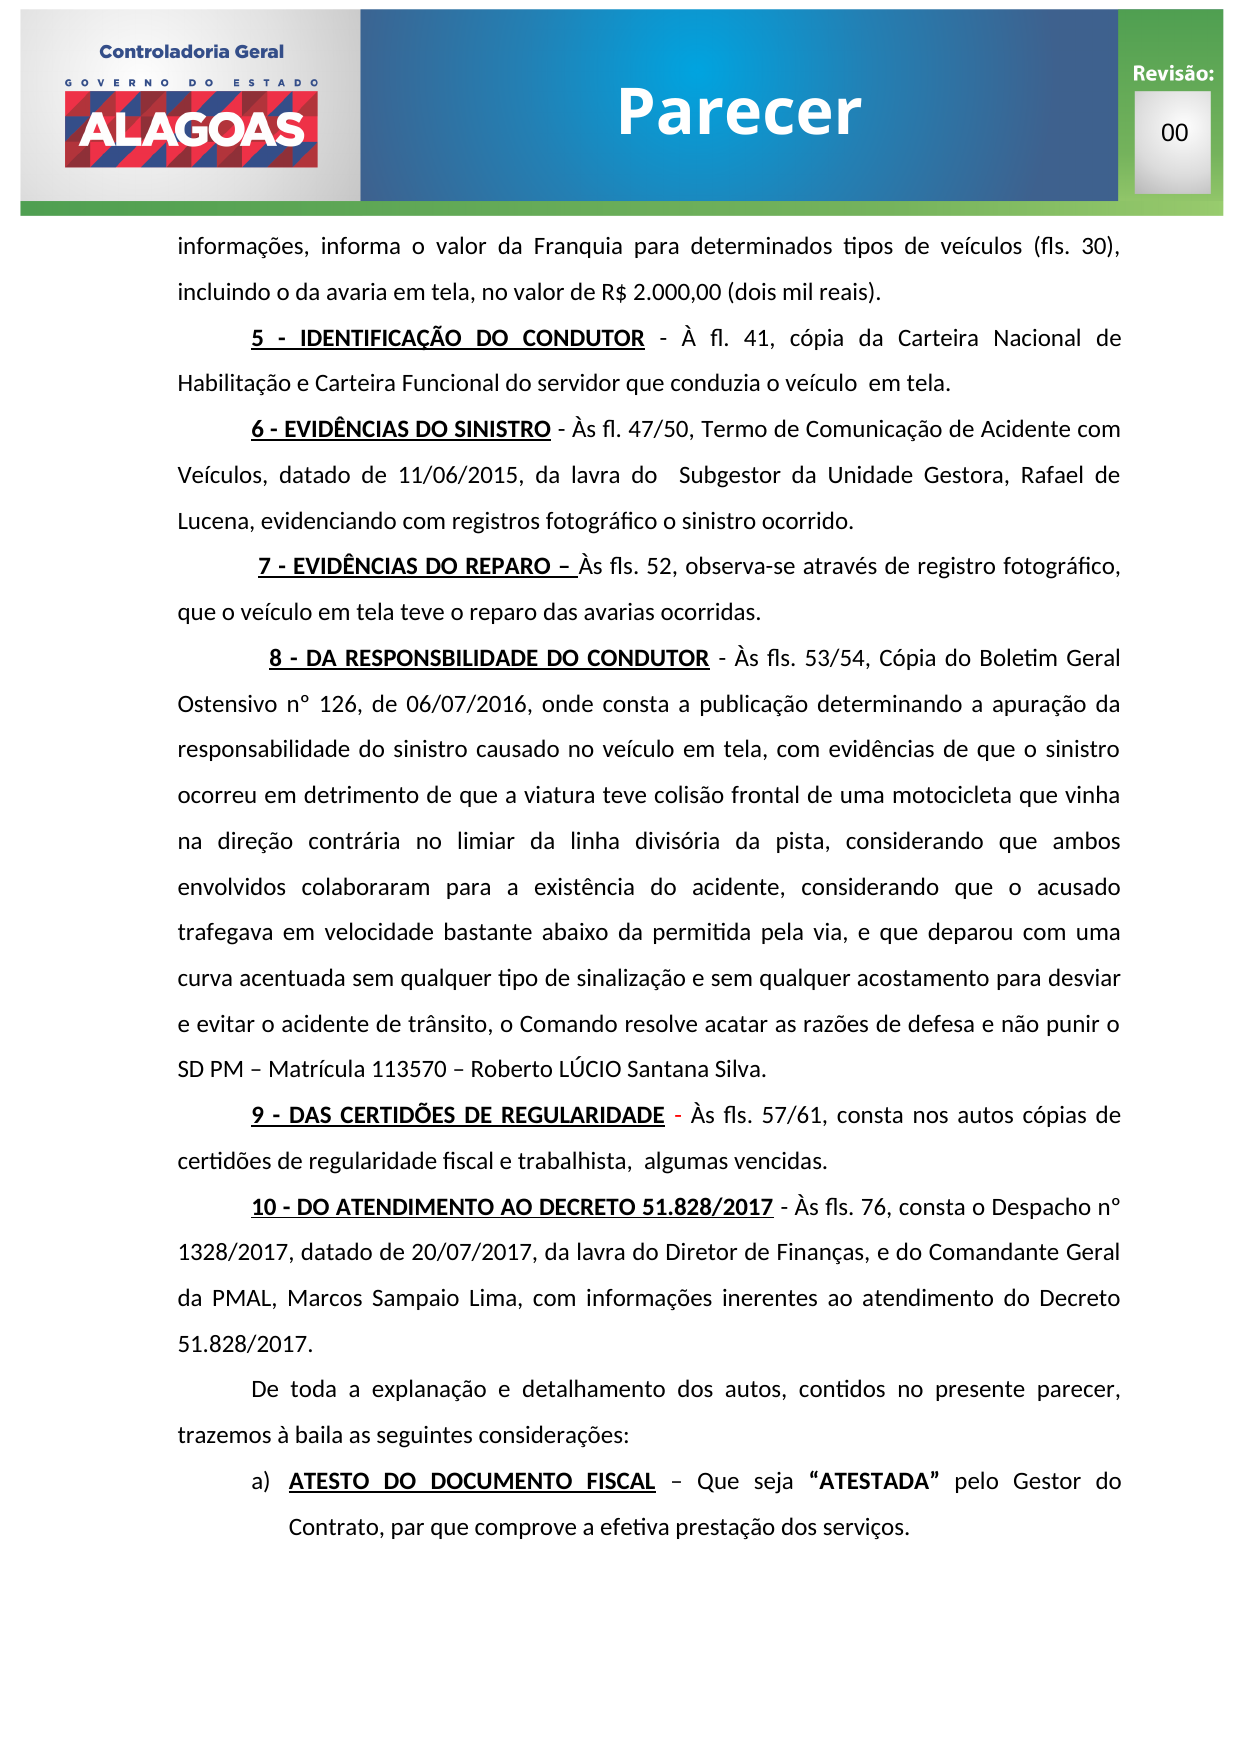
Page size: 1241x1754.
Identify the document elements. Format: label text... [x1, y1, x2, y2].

text 6 - EVIDÊNCIAS DO SINISTRO - Às fl. 47/50, Termo de Comunicação de Acidente com Veículos, datado de 11/06/2015, da lavra do Subgestor da Unidade Gestora, Rafael de Lucena, evidenciando com registros fotográfico o sinistro ocorrido. [177, 413, 1122, 535]
text De toda a explanação e detalhamento dos autos, contidos no presente parecer, trazemos à baila as seguintes considerações: [177, 1374, 1122, 1450]
text 5 - IDENTIFICAÇÃO DO CONDUTOR - À fl. 41, cópia da Carteira Nacional de Habilitação e Carteira Funcional do servidor que conduzia o veículo em tela. [177, 322, 1122, 398]
text 10 - DO ATENDIMENTO AO DECRETO 51.828/2017 - Às fls. 76, consta o Despacho nº 1328/2017, datado de 20/07/2017, da lavra do Diretor de Finanças, e do Comandante Geral da PMAL, Marcos Sampaio Lima, com informações inerentes ao atendimento do Decreto 51.828/2017. [177, 1191, 1122, 1358]
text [177, 177, 1122, 307]
text 8 - DA RESPONSBILIDADE DO CONDUTOR - Às fls. 53/54, Cópia do Boletim Geral Ostensivo nº 126, de 06/07/2016, onde consta a publicação determinando a apuração da responsabilidade do sinistro causado no veículo em tela, com evidências de que o sinistro ocorreu em detrimento de que a viatura teve colisão frontal de uma motocicleta que vinha na direção contrária no limiar da linha divisória da pista, considerando que ambos envolvidos colaboraram para a existência do acidente, considerando que o acusado trafegava em velocidade bastante abaixo da permitida pela via, e que deparou com uma curva acentuada sem qualquer tipo de sinalização e sem qualquer acostamento para desviar e evitar o acidente de trânsito, o Comando resolve acatar as razões de defesa e não punir o SD PM – Matrícula 113570 – Roberto LÚCIO Santana Silva. [177, 642, 1122, 1084]
list ATESTO DO DOCUMENTO FISCAL – Que seja “atestada” pelo Gestor do Contrato, par que comprove a efetiva prestação dos serviços. [251, 1465, 1122, 1541]
text 7 - EVIDÊNCIAS DO REPARO – Às fls. 52, observa-se através de registro fotográfico, que o veículo em tela teve o reparo das avarias ocorridas. [177, 551, 1122, 627]
picture [20, 9, 1224, 216]
text 9 - DAS CERTIDÕES DE REGULARIDADE - Às fls. 57/61, consta nos autos cópias de certidões de regularidade fiscal e trabalhista, algumas vencidas. [177, 1099, 1122, 1176]
